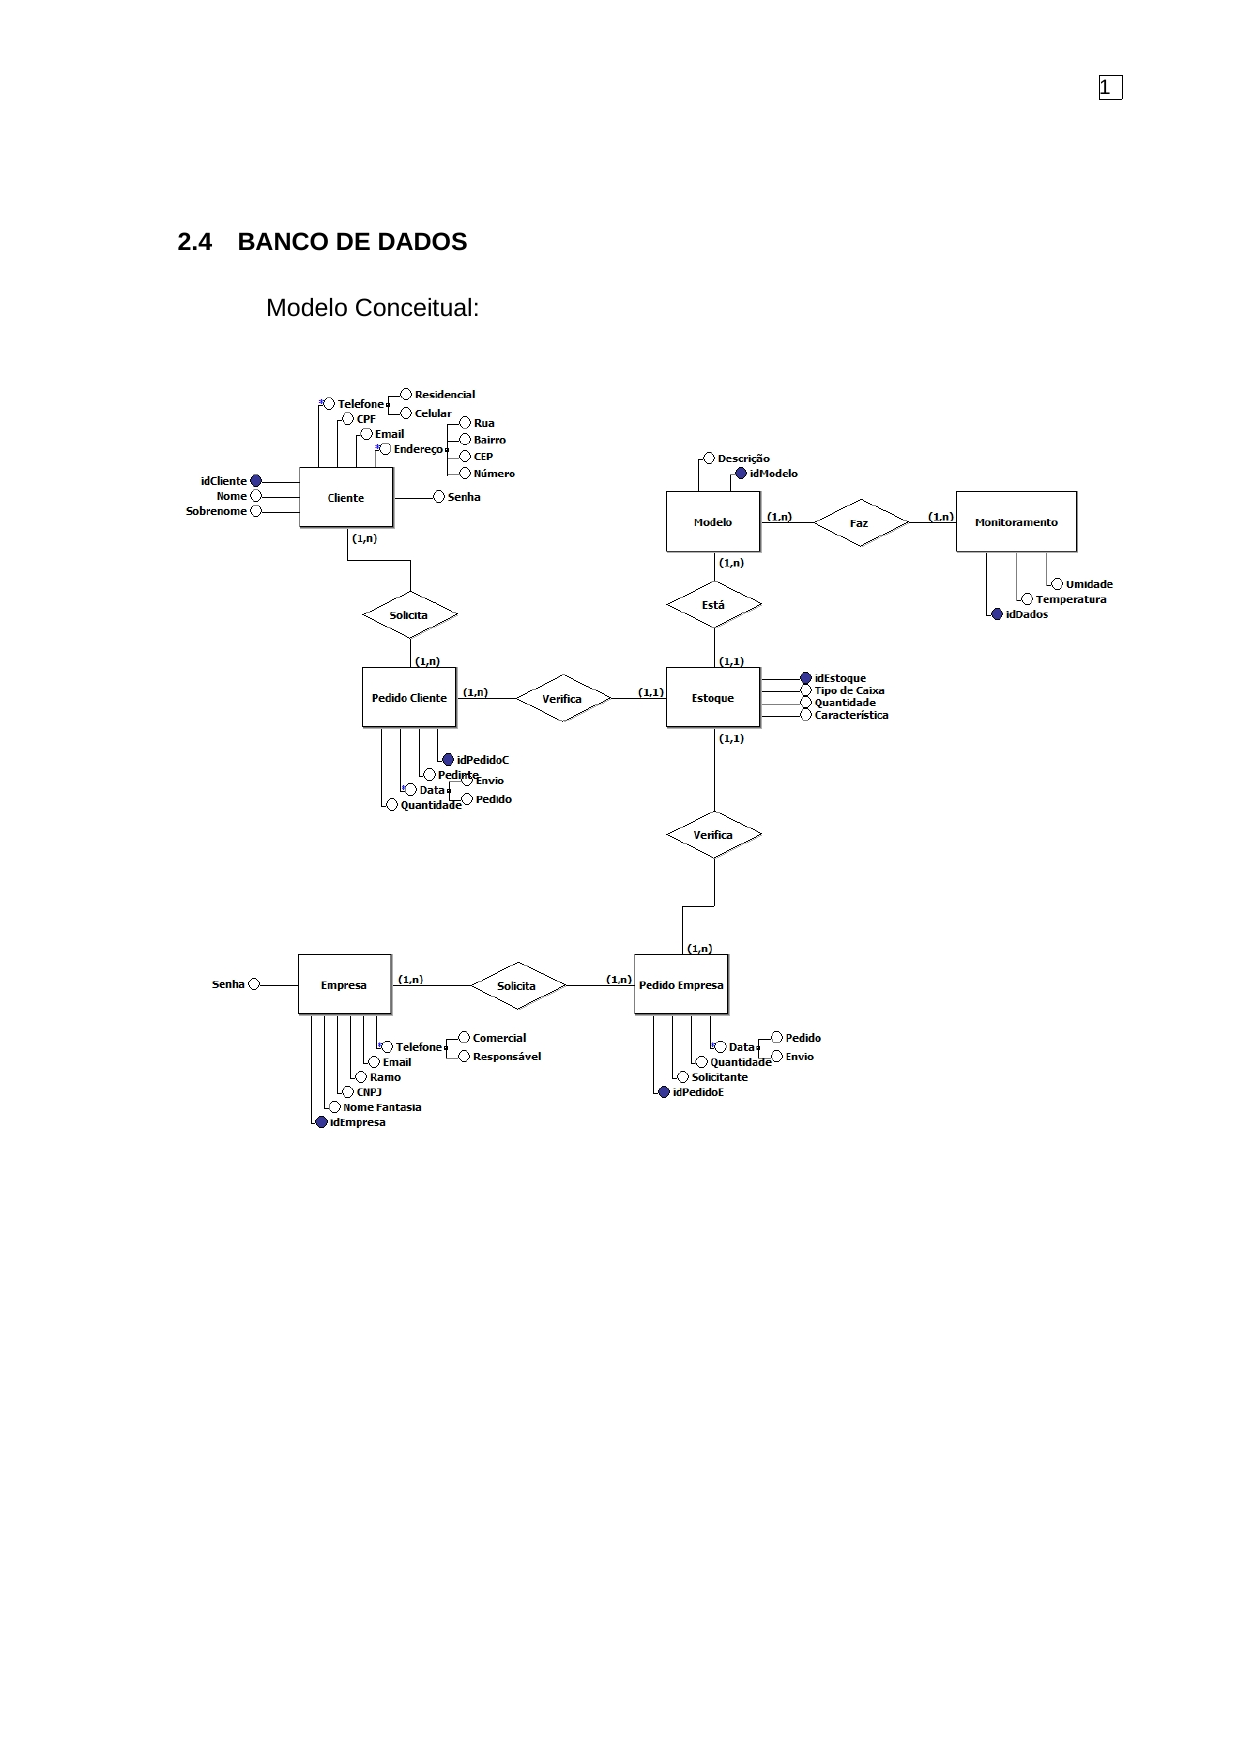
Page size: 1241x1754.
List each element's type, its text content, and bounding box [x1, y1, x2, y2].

picture [177, 336, 1123, 1135]
text Modelo Conceitual: [177, 293, 1122, 322]
subtitle Banco de Dados [177, 227, 1122, 256]
